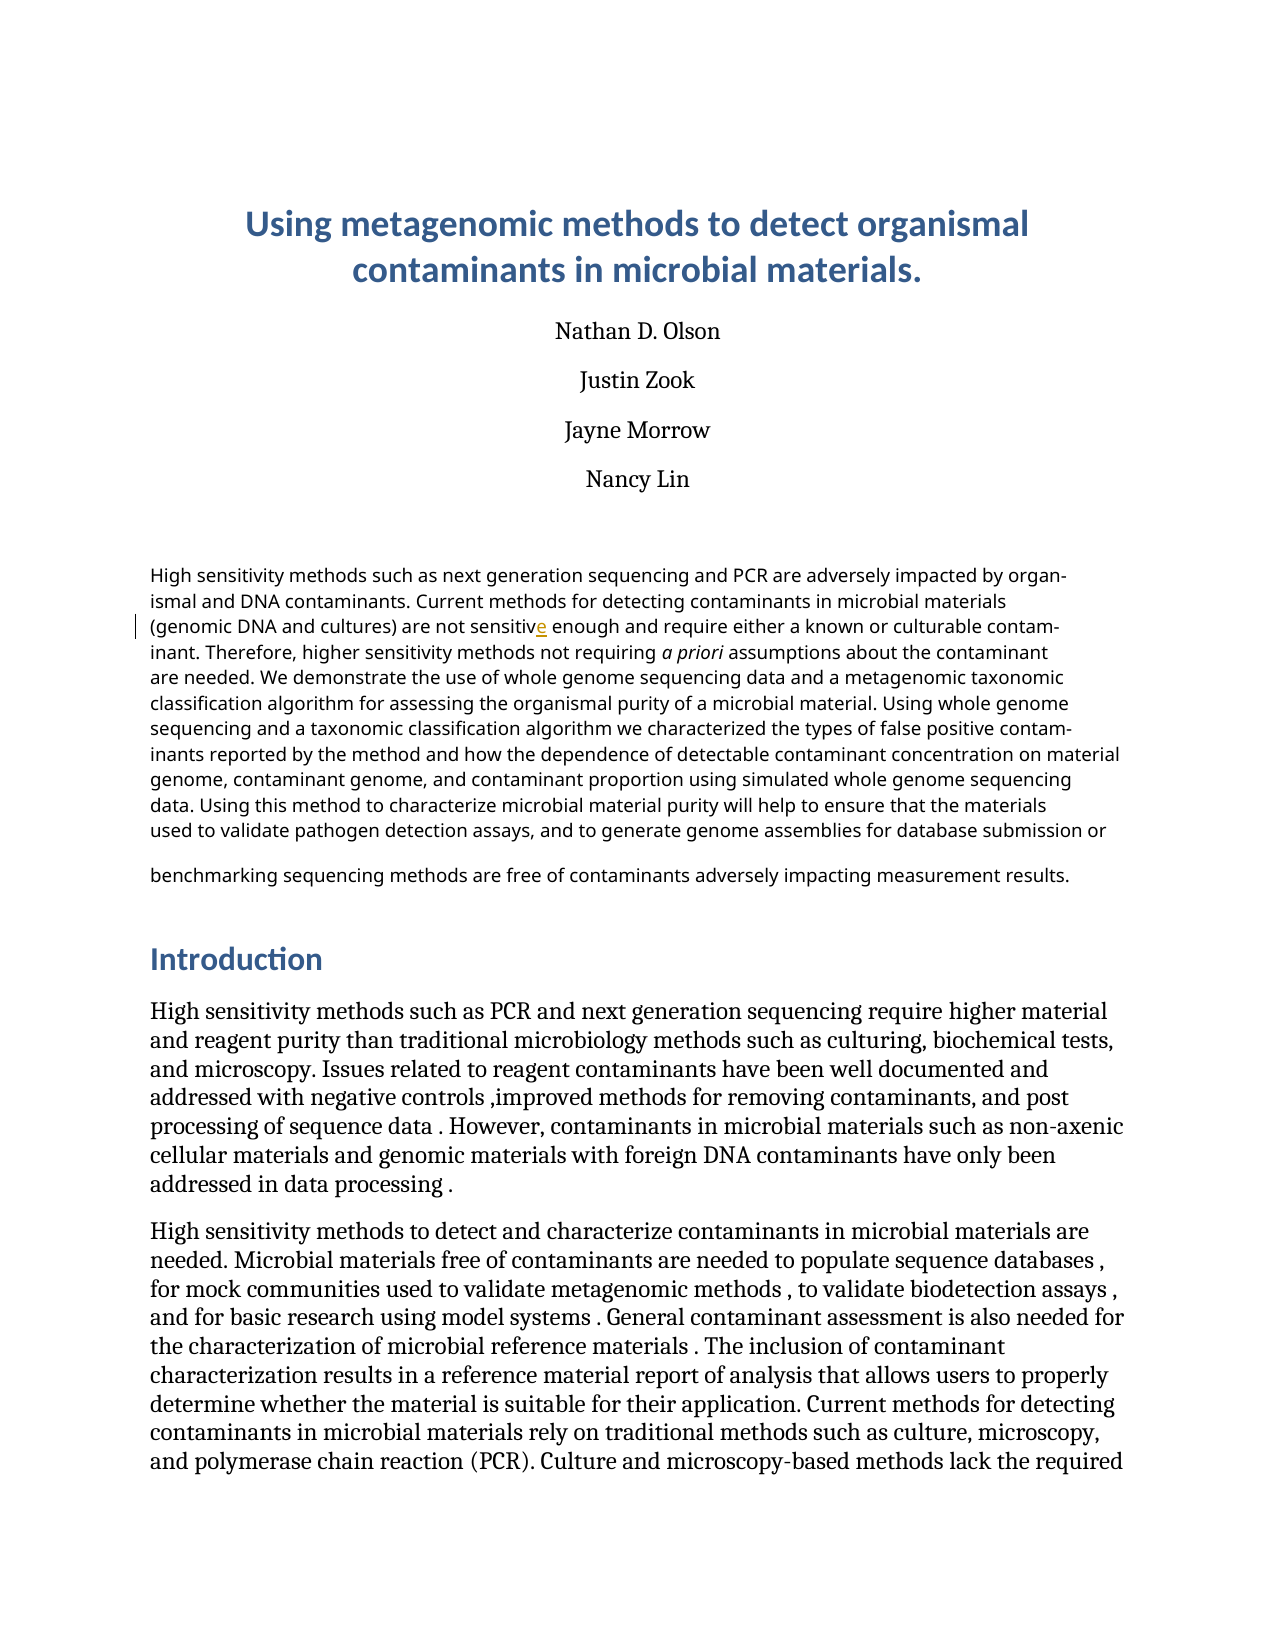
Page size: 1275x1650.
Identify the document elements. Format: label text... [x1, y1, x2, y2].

title Using metagenomic methods to detect organismal contaminants in microbial materials. [150, 200, 1125, 292]
text Jayne Morrow [150, 416, 1125, 444]
text High sensitivity methods such as PCR and next generation sequencing require higher material and reagent purity than traditional microbiology methods such as culturing, biochemical tests, and microscopy. Issues related to reagent contaminants have been well documented and addressed with negative controls ,improved methods for removing contaminants, and post processing of sequence data . However, contaminants in microbial materials such as non-axenic cellular materials and genomic materials with foreign DNA contaminants have only been addressed in data processing . [150, 997, 1125, 1198]
text sequencing and a taxonomic classification algorithm we characterized the types of false positive contam- [150, 716, 1125, 741]
text (genomic DNA and cultures) are not sensitiv enough and require either a known or culturable contam- [150, 613, 1125, 639]
text benchmarking sequencing methods are free of contaminants adversely impacting measurement results. [150, 862, 1125, 887]
text inant. Therefore, higher sensitivity methods not requiring a priori assumptions about the contaminant [150, 639, 1125, 664]
text data. Using this method to characterize microbial material purity will help to ensure that the materials [150, 792, 1125, 818]
text Nancy Lin [150, 465, 1125, 494]
text ismal and DNA contaminants. Current methods for detecting contaminants in microbial materials [150, 588, 1125, 613]
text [150, 1217, 1125, 1476]
text inants reported by the method and how the dependence of detectable contaminant concentration on material [150, 741, 1125, 767]
subtitle Introduction [150, 937, 1125, 978]
text are needed. We demonstrate the use of whole genome sequencing data and a metagenomic taxonomic [150, 664, 1125, 690]
text used to validate pathogen detection assays, and to generate genome assemblies for database submission or [150, 818, 1125, 843]
text genome, contaminant genome, and contaminant proportion using simulated whole genome sequencing [150, 767, 1125, 792]
text classification algorithm for assessing the organismal purity of a microbial material. Using whole genome [150, 690, 1125, 716]
text Nathan D. Olson [150, 317, 1125, 345]
text High sensitivity methods such as next generation sequencing and PCR are adversely impacted by organ- [150, 562, 1125, 588]
text Justin Zook [150, 366, 1125, 395]
